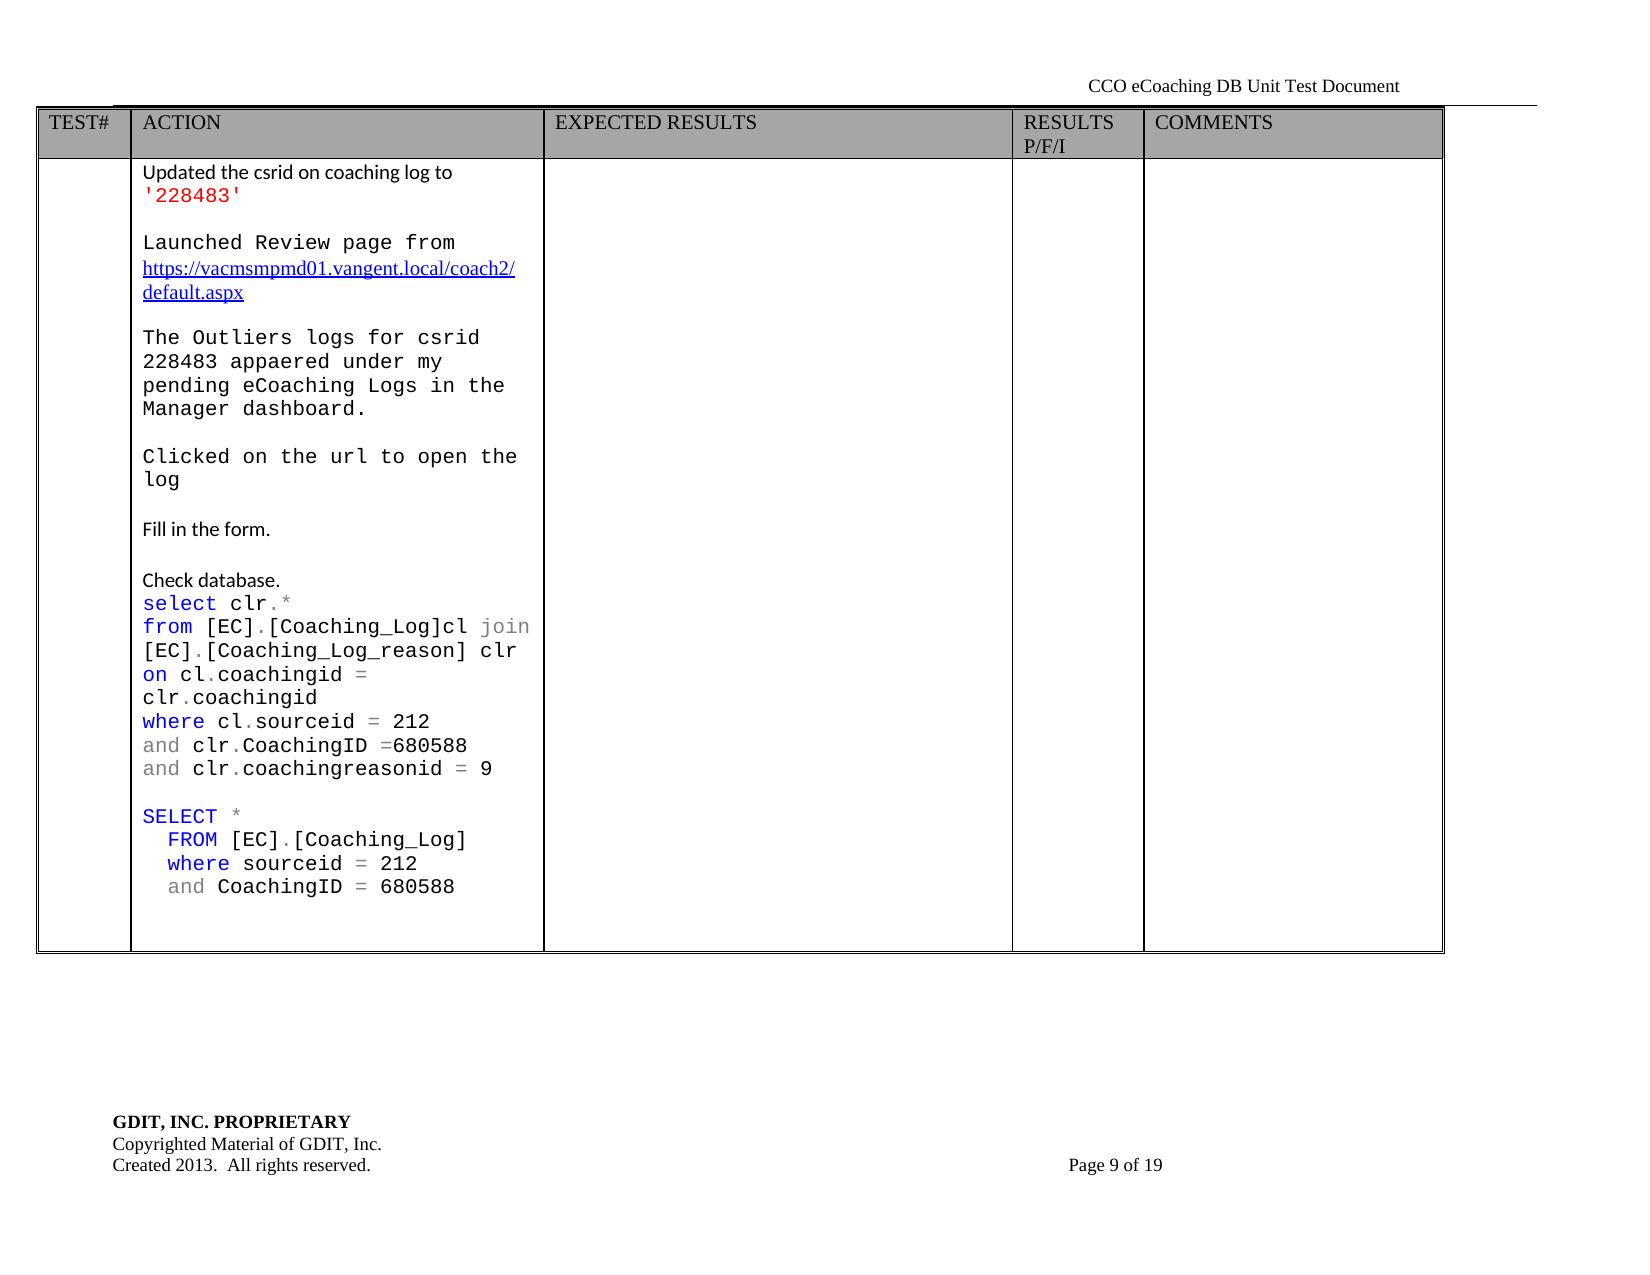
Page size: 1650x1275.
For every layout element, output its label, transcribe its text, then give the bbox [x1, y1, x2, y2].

table_cell Updated the csrid on coaching log to '228483' Launched Review page from https://vacmsmpmd01.vangent.local/coach2/default.aspx The Outliers logs for csrid 228483 appaered under my pending eCoaching Logs in the Manager dashboard. Clicked on the url to open the log Fill in the form. Check database. select clr.* from [EC].[Coaching_Log]cl join [EC].[Coaching_Log_reason] clr on cl.coachingid = clr.coachingid where cl.sourceid = 212 and clr.CoachingID =680588 and clr.coachingreasonid = 9 SELECT * FROM [EC].[Coaching_Log] where sourceid = 212 and CoachingID = 680588 [132, 159, 543, 951]
table_cell [545, 159, 1012, 951]
table_header RESULTS P/F/I [1013, 110, 1143, 158]
table_header COMMENTS [1145, 110, 1442, 158]
table_header EXPECTED RESULTS [545, 110, 1012, 158]
table_header ACTION [132, 110, 543, 158]
table_cell [1013, 159, 1143, 951]
table_cell [1145, 159, 1442, 951]
table_cell [39, 159, 130, 951]
table_header TEST# [39, 110, 130, 158]
